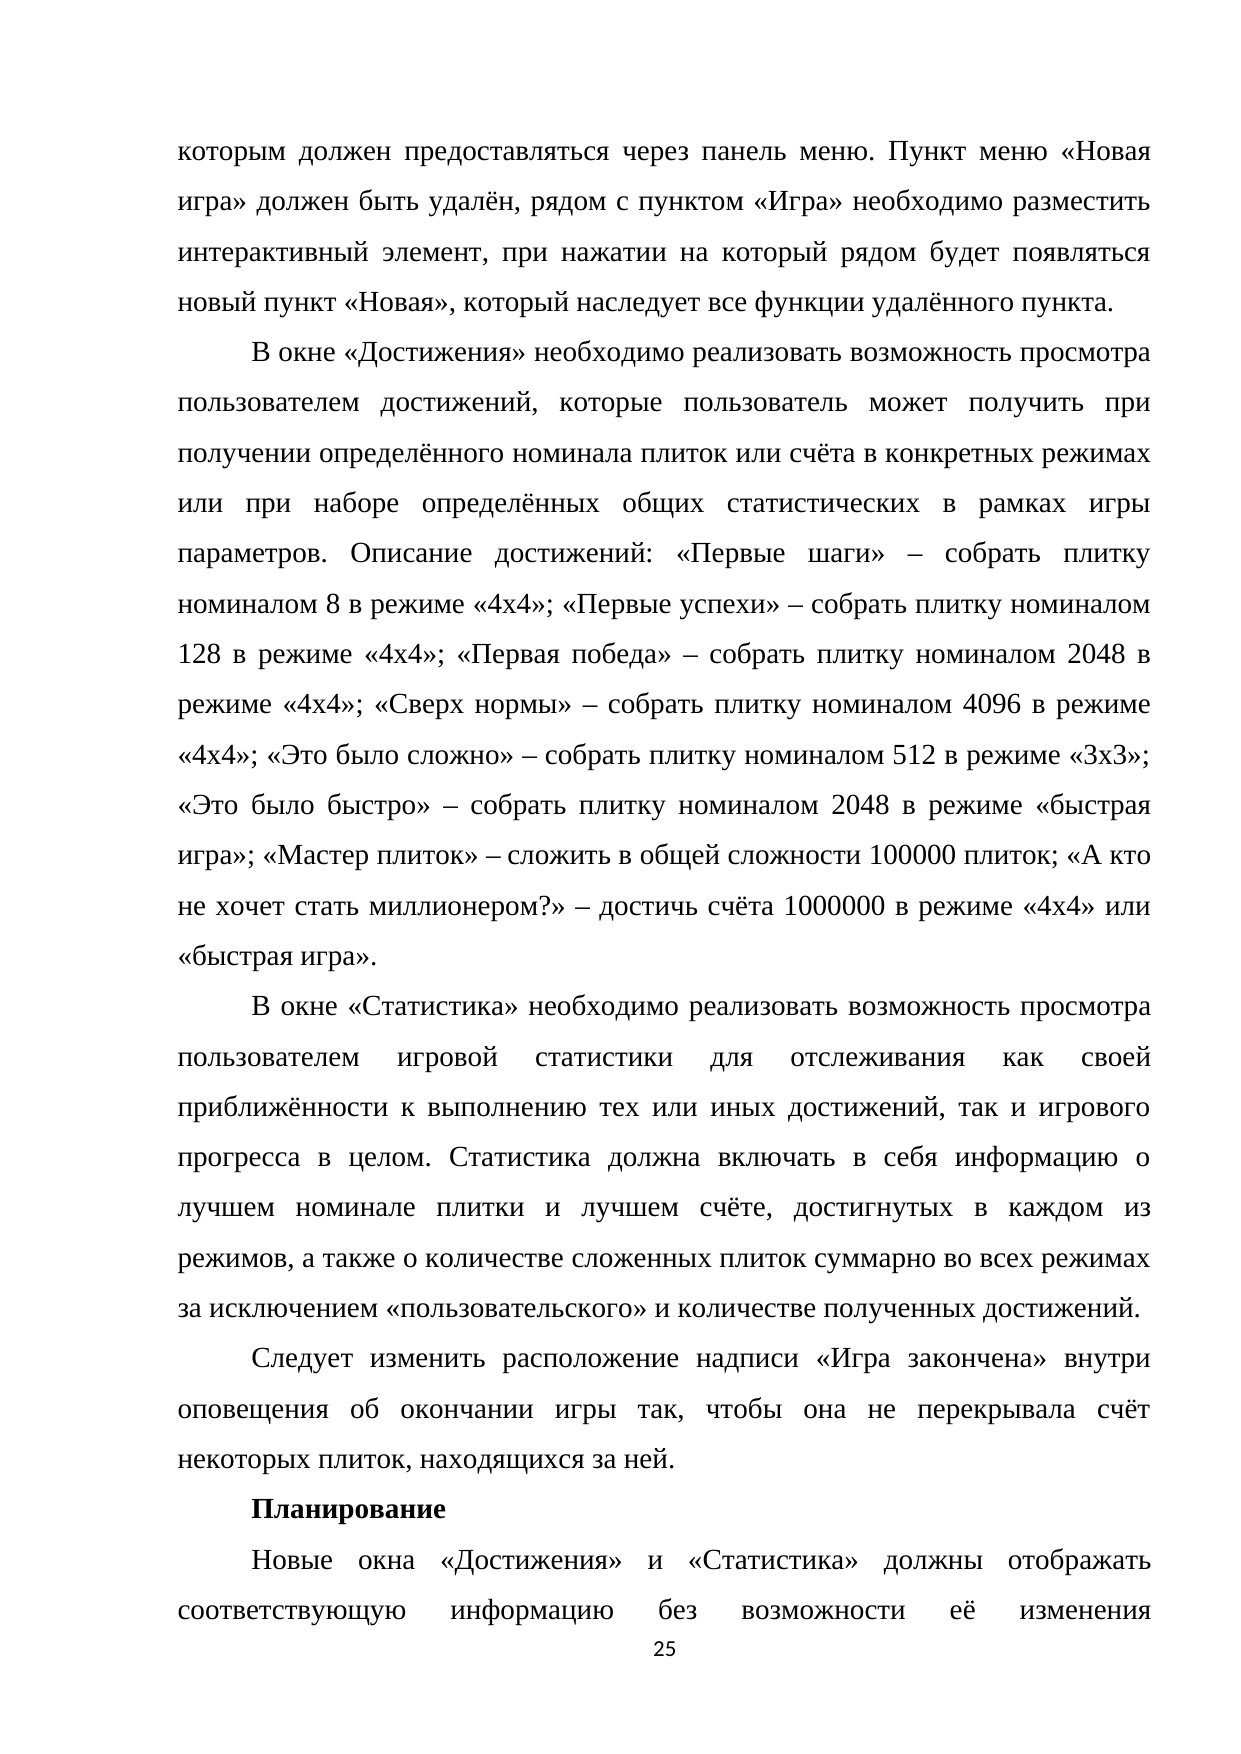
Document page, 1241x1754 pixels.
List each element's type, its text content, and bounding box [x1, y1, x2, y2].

text Следует изменить расположение надписи «Игра закончена» внутри оповещения об окончании игры так, чтобы она не перекрывала счёт некоторых плиток, находящихся за ней. [177, 1341, 1152, 1475]
text В окне «Достижения» необходимо реализовать возможность просмотра пользователем достижений, которые пользователь может получить при получении определённого номинала плиток или счёта в конкретных режимах или при наборе определённых общих статистических в рамках игры параметров. Описание достижений: «Первые шаги» – собрать плитку номиналом 8 в режиме «4x4»; «Первые успехи» – собрать плитку номиналом 128 в режиме «4x4»; «Первая победа» – собрать плитку номиналом 2048 в режиме «4x4»; «Сверх нормы» – собрать плитку номиналом 4096 в режиме «4x4»; «Это было сложно» – собрать плитку номиналом 512 в режиме «3x3»; «Это было быстро» – собрать плитку номиналом 2048 в режиме «быстрая игра»; «Мастер плиток» – сложить в общей сложности 100000 плиток; «А кто не хочет стать миллионером?» – достичь счёта 1000000 в режиме «4x4» или «быстрая игра». [177, 334, 1152, 972]
text В окне «Статистика» необходимо реализовать возможность просмотра пользователем игровой статистики для отслеживания как своей приближённости к выполнению тех или иных достижений, так и игрового прогресса в целом. Статистика должна включать в себя информацию о лучшем номинале плитки и лучшем счёте, достигнутых в каждом из режимов, а также о количестве сложенных плиток суммарно во всех режимах за исключением «пользовательского» и количестве полученных достижений. [177, 988, 1152, 1324]
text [177, 1542, 1152, 1626]
text Планирование [177, 1491, 1152, 1525]
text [177, 133, 1152, 317]
